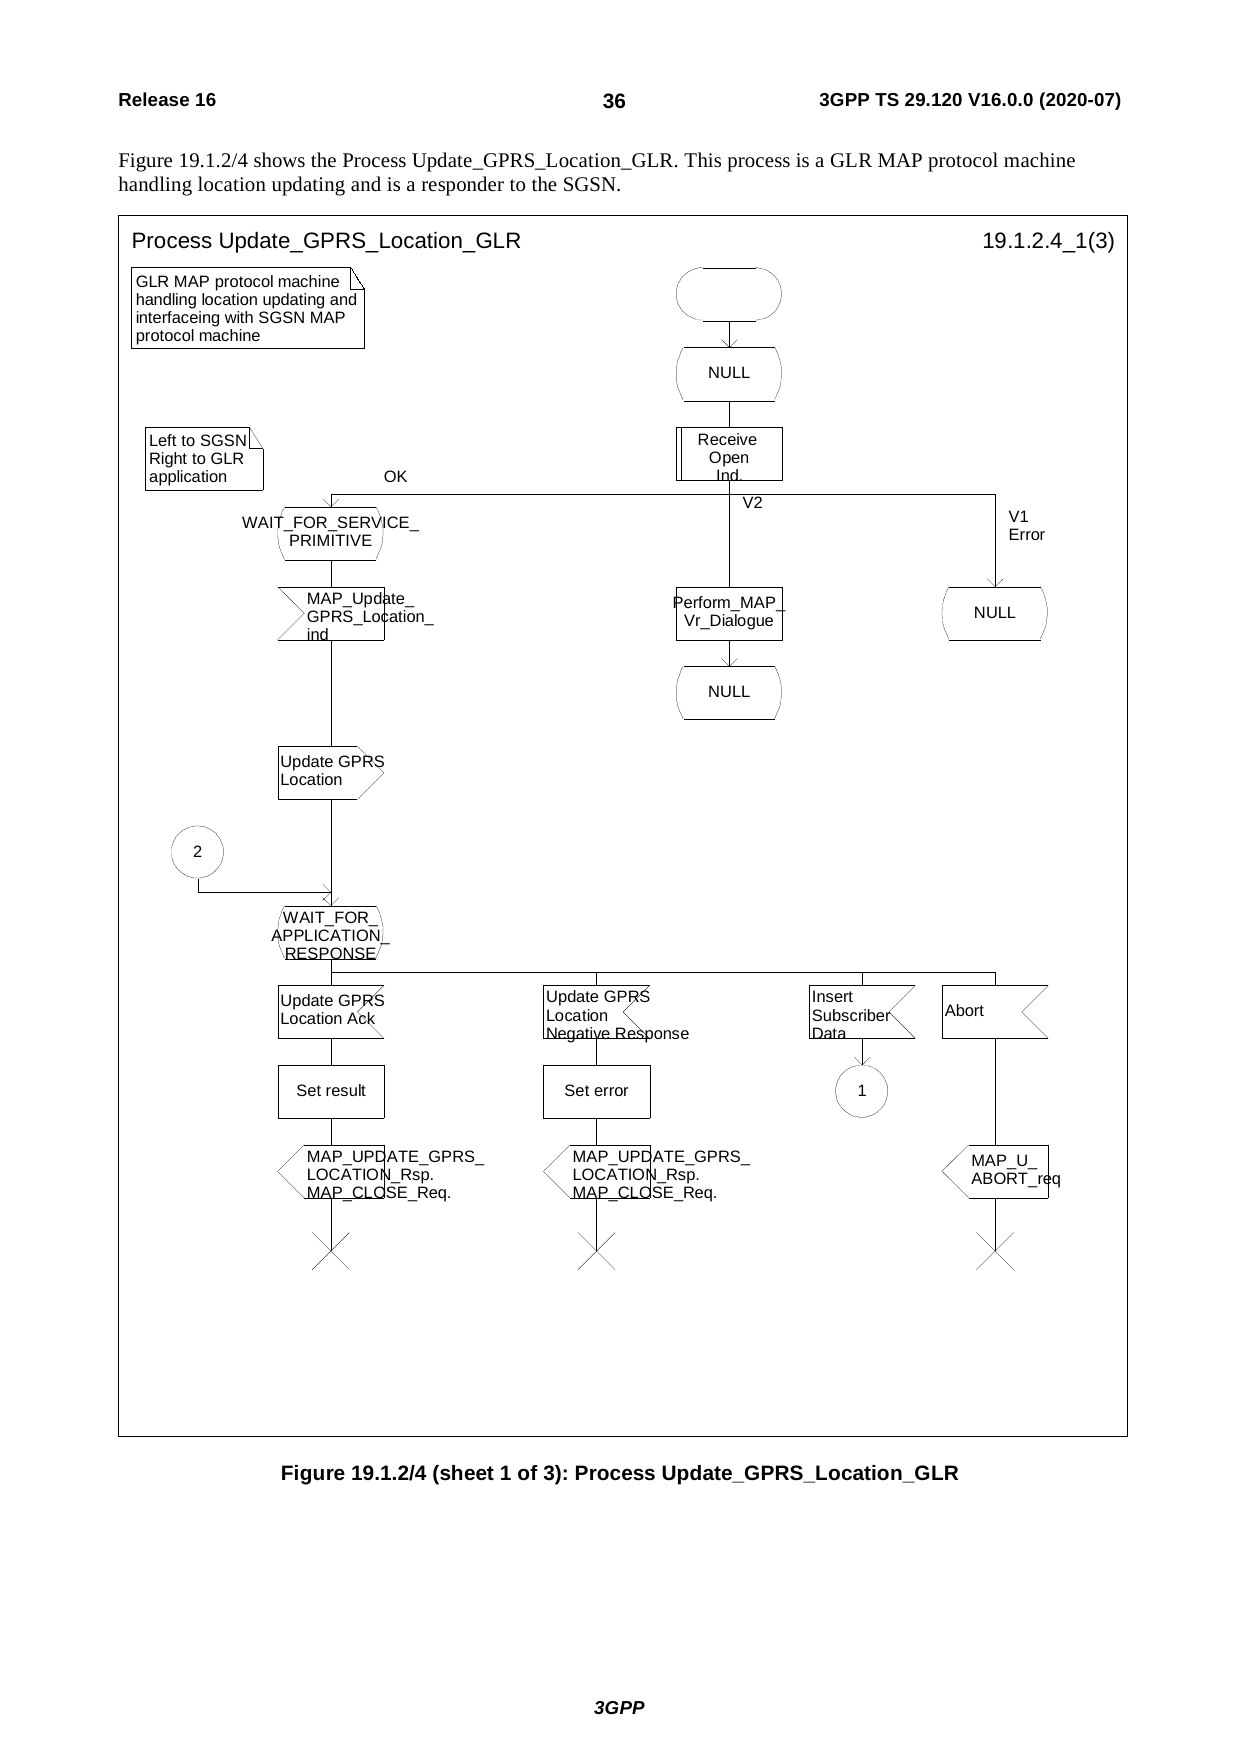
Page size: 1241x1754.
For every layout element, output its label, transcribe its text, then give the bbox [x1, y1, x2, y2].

text Figure 19.1.2/4 (sheet 1 of 3): Process Update_GPRS_Location_GLR [118, 1461, 1122, 1485]
text Figure 19.1.2/4 shows the Process Update_GPRS_Location_GLR. This process is a GLR MAP protocol machine handling location updating and is a responder to the SGSN. [118, 148, 1122, 196]
